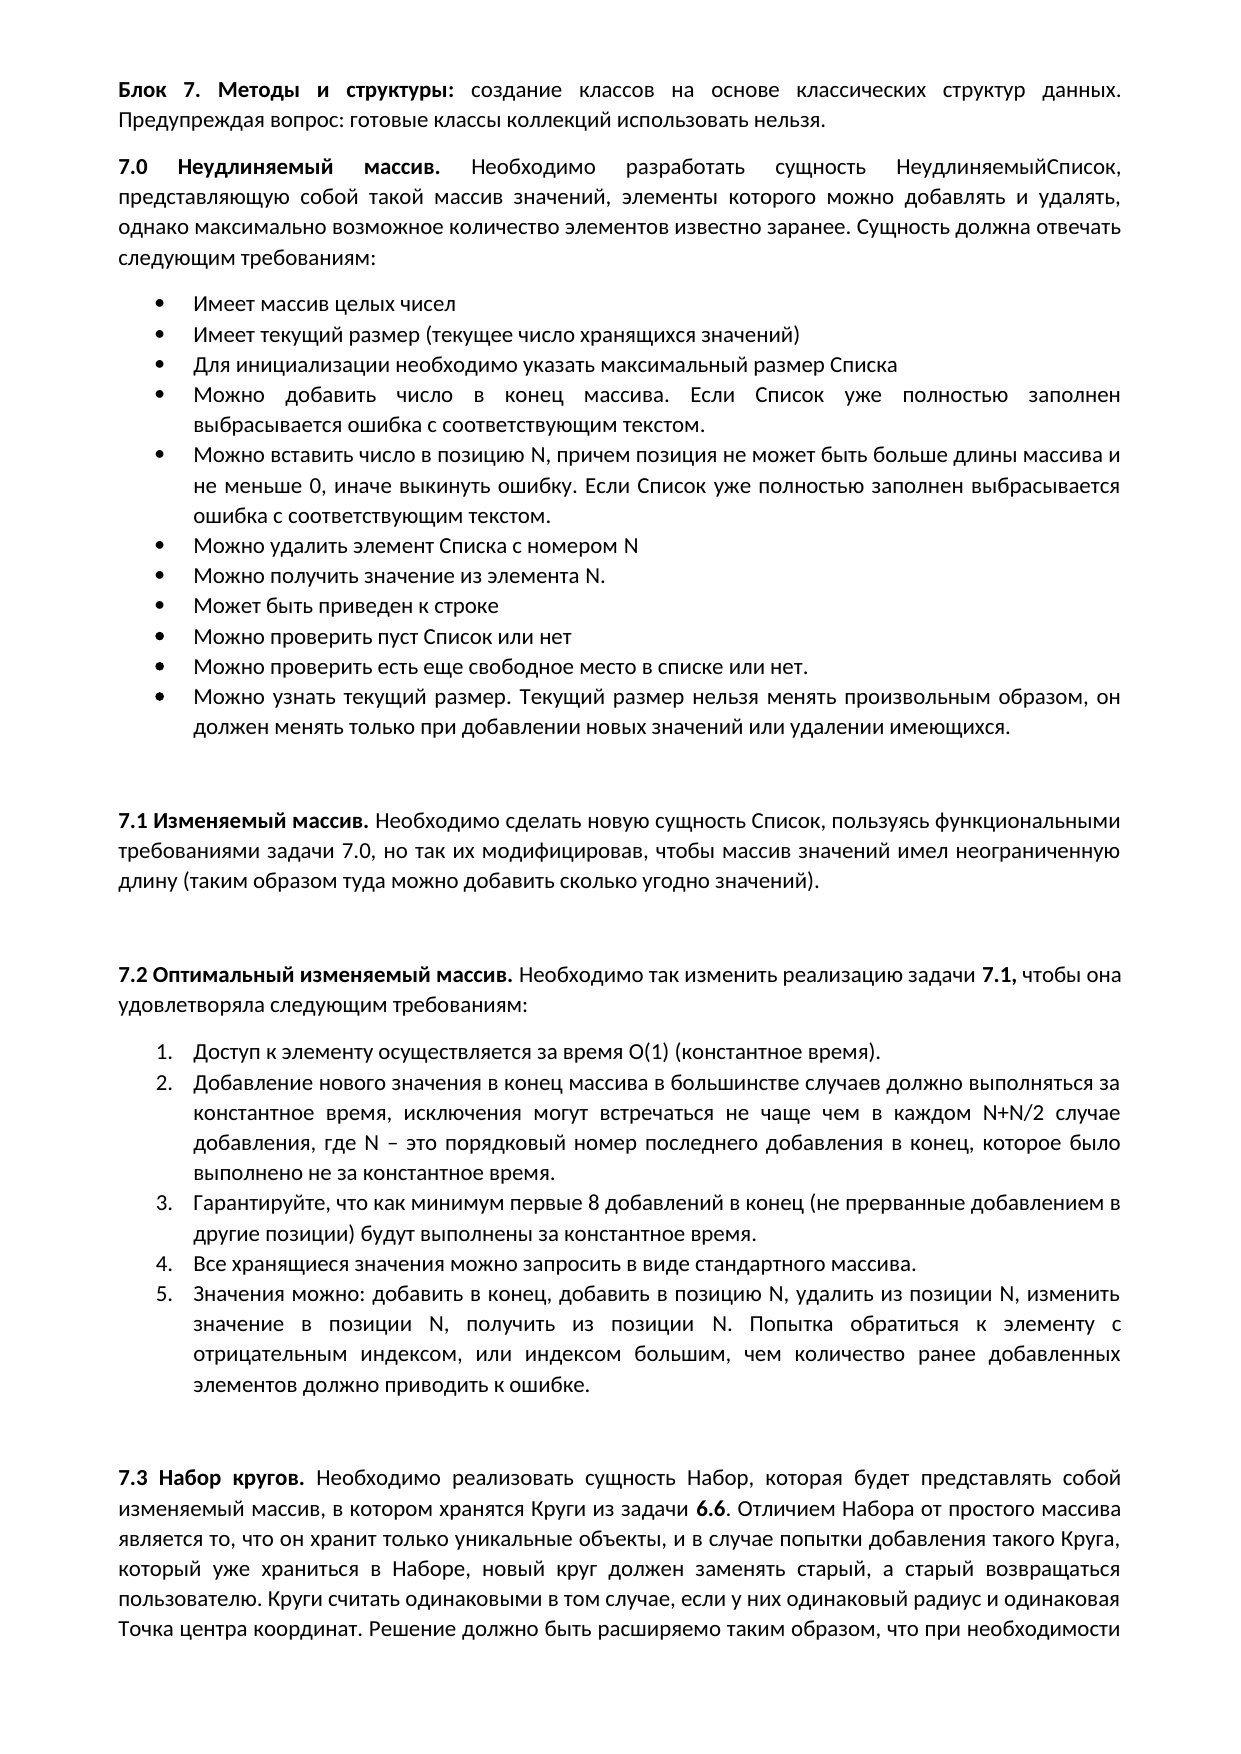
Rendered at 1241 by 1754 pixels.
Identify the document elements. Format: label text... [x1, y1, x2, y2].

list Значения можно: добавить в конец, добавить в позицию N, удалить из позиции N, изменить значение в позиции N, получить из позиции N. Попытка обратиться к элементу с отрицательным индексом, или индексом большим, чем количество ранее добавленных элементов должно приводить к ошибке. [156, 1279, 1122, 1398]
list Для инициализации необходимо указать максимальный размер Списка [156, 350, 1122, 378]
list Можно вставить число в позицию N, причем позиция не может быть больше длины массива и не меньше 0, иначе выкинуть ошибку. Если Список уже полностью заполнен выбрасывается ошибка с соответствующим текстом. [156, 441, 1122, 529]
list Имеет текущий размер (текущее число хранящихся значений) [156, 320, 1122, 348]
text 7.1 Изменяемый массив. Необходимо сделать новую сущность Список, пользуясь функциональными требованиями задачи 7.0, но так их модифицировав, чтобы массив значений имел неограниченную длину (таким образом туда можно добавить сколько угодно значений). [118, 806, 1122, 895]
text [118, 1463, 1122, 1643]
list Можно добавить число в конец массива. Если Список уже полностью заполнен выбрасывается ошибка с соответствующим текстом. [156, 380, 1122, 438]
list Все хранящиеся значения можно запросить в виде стандартного массива. [156, 1249, 1122, 1277]
list Можно получить значение из элемента N. [156, 561, 1122, 589]
list Добавление нового значения в конец массива в большинстве случаев должно выполняться за константное время, исключения могут встречаться не чаще чем в каждом N+N/2 случае добавления, где N – это порядковый номер последнего добавления в конец, которое было выполнено не за константное время. [156, 1068, 1122, 1186]
text 7.0 Неудлиняемый массив. Необходимо разработать сущность НеудлиняемыйСписок, представляющую собой такой массив значений, элементы которого можно добавлять и удалять, однако максимально возможное количество элементов известно заранее. Сущность должна отвечать следующим требованиям: [118, 152, 1122, 271]
text Блок 7. Методы и структуры: создание классов на основе классических структур данных. Предупреждая вопрос: готовые классы коллекций использовать нельзя. [118, 75, 1122, 133]
list Доступ к элементу осуществляется за время O(1) (константное время). [156, 1037, 1122, 1066]
list Можно удалить элемент Списка с номером N [156, 531, 1122, 559]
list Можно проверить пуст Список или нет [156, 622, 1122, 650]
text 7.2 Оптимальный изменяемый массив. Необходимо так изменить реализацию задачи 7.1, чтобы она удовлетворяла следующим требованиям: [118, 960, 1122, 1019]
list Может быть приведен к строке [156, 592, 1122, 620]
list Гарантируйте, что как минимум первые 8 добавлений в конец (не прерванные добавлением в другие позиции) будут выполнены за константное время. [156, 1188, 1122, 1247]
list Имеет массив целых чисел [156, 289, 1122, 318]
list Можно проверить есть еще свободное место в списке или нет. [156, 652, 1122, 680]
list Можно узнать текущий размер. Текущий размер нельзя менять произвольным образом, он должен менять только при добавлении новых значений или удалении имеющихся. [156, 682, 1122, 741]
